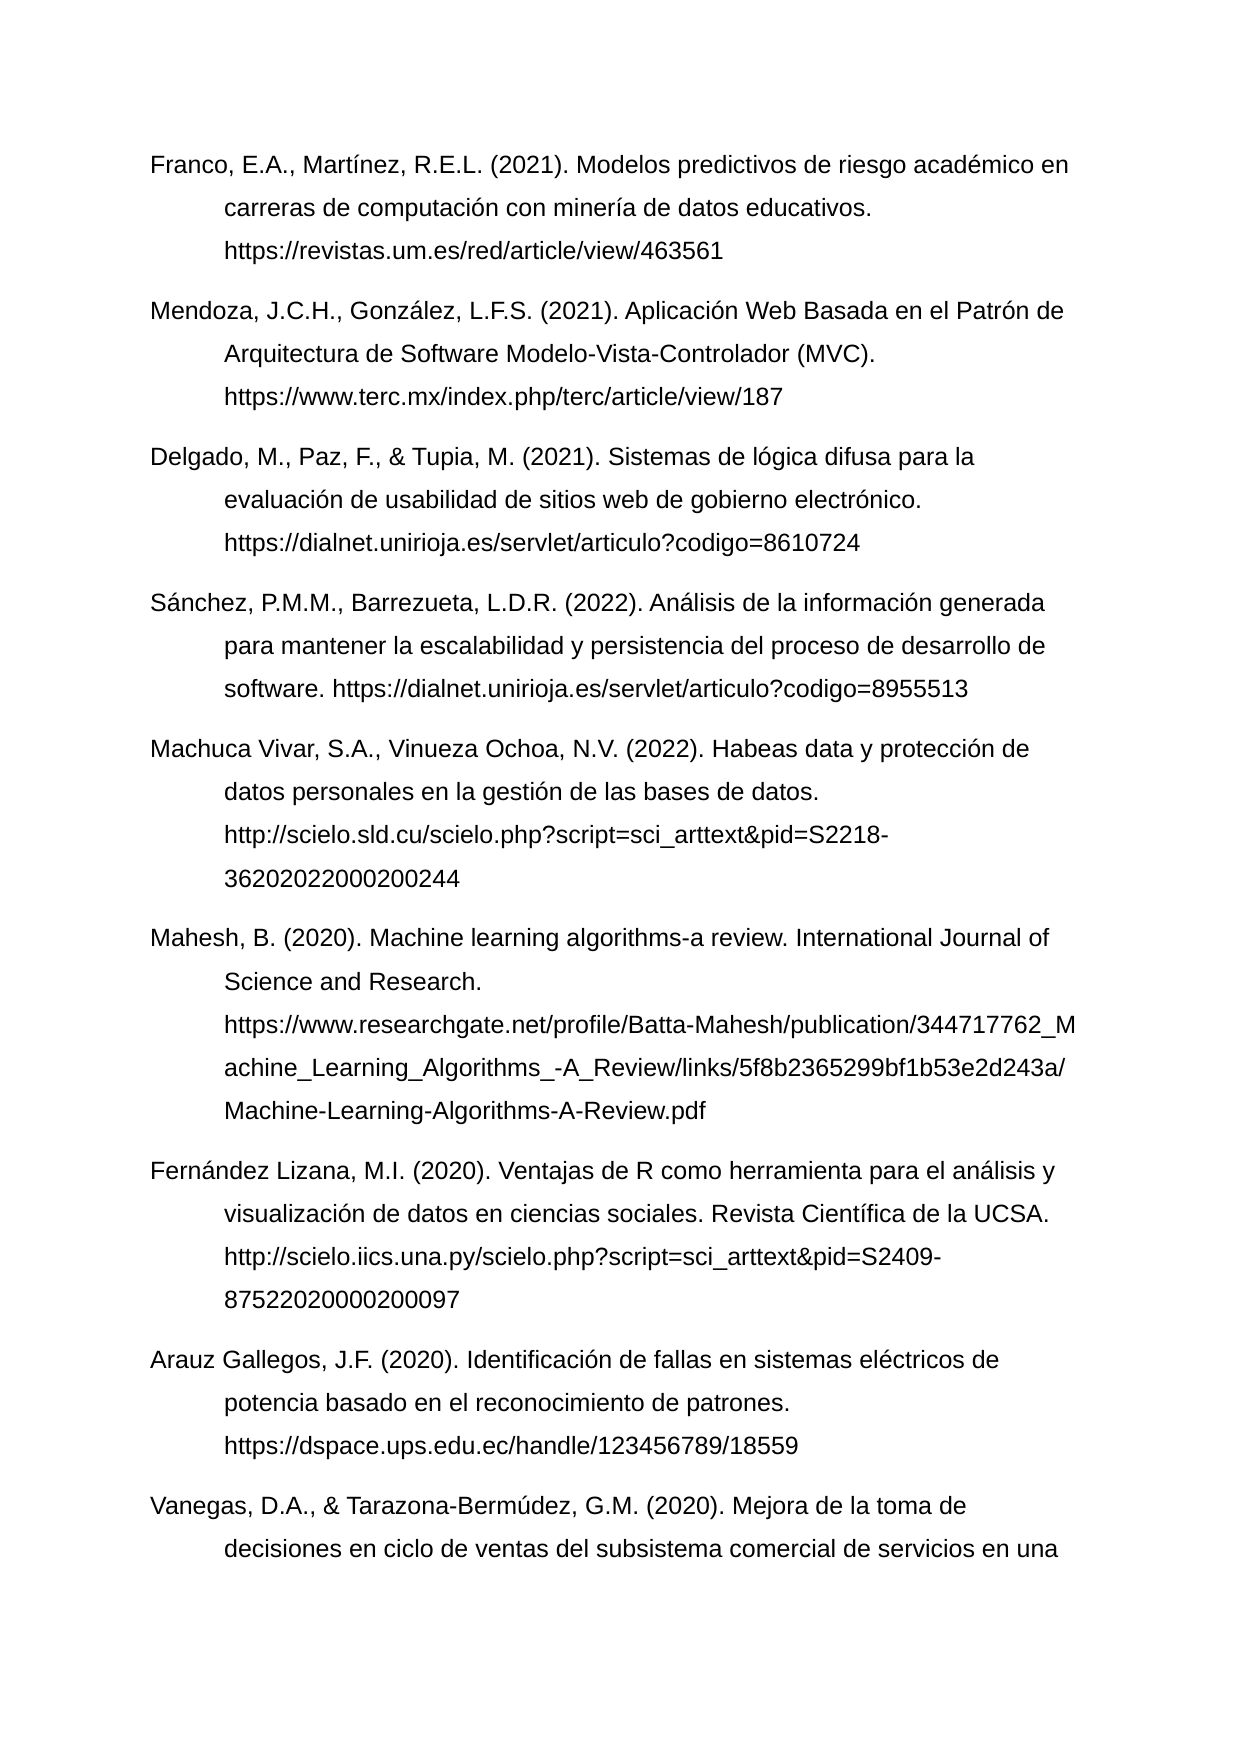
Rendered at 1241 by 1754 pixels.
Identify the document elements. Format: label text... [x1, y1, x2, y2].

text Sánchez, P.M.M., Barrezueta, L.D.R. (2022). Análisis de la información generada para mantener la escalabilidad y persistencia del proceso de desarrollo de software. https://dialnet.unirioja.es/servlet/articulo?codigo=8955513 [150, 588, 1090, 703]
text Mendoza, J.C.H., González, L.F.S. (2021). Aplicación Web Basada en el Patrón de Arquitectura de Software Modelo-Vista-Controlador (MVC). https://www.terc.mx/index.php/terc/article/view/187 [150, 296, 1090, 411]
text Fernández Lizana, M.I. (2020). Ventajas de R como herramienta para el análisis y visualización de datos en ciencias sociales. Revista Científica de la UCSA. http://scielo.iics.una.py/scielo.php?script=sci_arttext&pid=S2409-87522020000200097 [150, 1156, 1090, 1314]
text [150, 1491, 1090, 1563]
text Mahesh, B. (2020). Machine learning algorithms-a review. International Journal of Science and Research. https://www.researchgate.net/profile/Batta-Mahesh/publication/344717762_Machine_Learning_Algorithms_-A_Review/links/5f8b2365299bf1b53e2d243a/Machine-Learning-Algorithms-A-Review.pdf [150, 923, 1090, 1124]
text Machuca Vivar, S.A., Vinueza Ochoa, N.V. (2022). Habeas data y protección de datos personales en la gestión de las bases de datos. http://scielo.sld.cu/scielo.php?script=sci_arttext&pid=S2218-36202022000200244 [150, 734, 1090, 892]
text Franco, E.A., Martínez, R.E.L. (2021). Modelos predictivos de riesgo académico en carreras de computación con minería de datos educativos. https://revistas.um.es/red/article/view/463561 [150, 150, 1090, 265]
text Arauz Gallegos, J.F. (2020). Identificación de fallas en sistemas eléctricos de potencia basado en el reconocimiento de patrones. https://dspace.ups.edu.ec/handle/123456789/18559 [150, 1345, 1090, 1460]
text Delgado, M., Paz, F., & Tupia, M. (2021). Sistemas de lógica difusa para la evaluación de usabilidad de sitios web de gobierno electrónico. https://dialnet.unirioja.es/servlet/articulo?codigo=8610724 [150, 442, 1090, 557]
